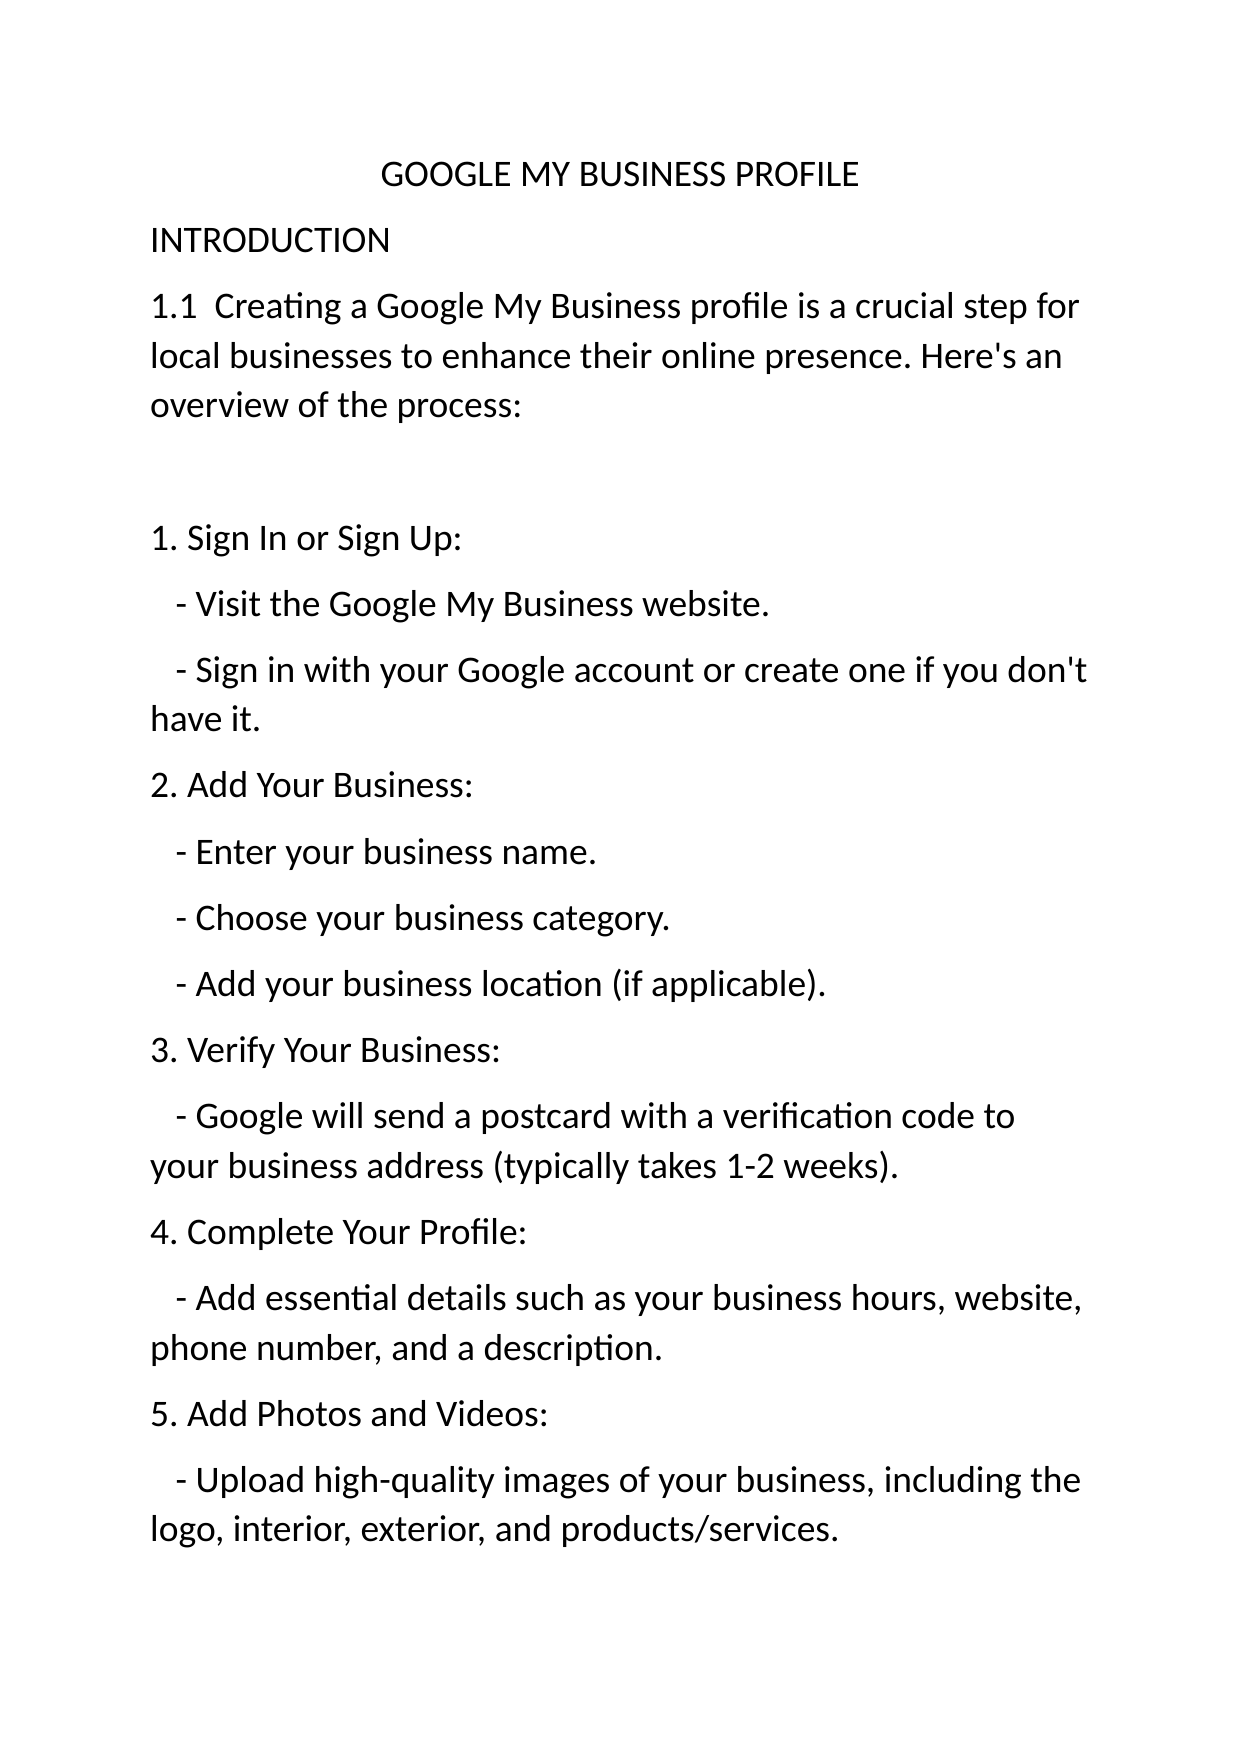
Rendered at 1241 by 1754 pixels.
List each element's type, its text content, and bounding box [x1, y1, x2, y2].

text - Visit the Google My Business website. [150, 580, 1090, 626]
text - Google will send a postcard with a verification code to your business address (typically takes 1-2 weeks). [150, 1092, 1090, 1187]
text 3. Verify Your Business: [150, 1026, 1090, 1072]
text 2. Add Your Business: [150, 761, 1090, 807]
text - Choose your business category. [150, 894, 1090, 939]
text 1.1 Creating a Google My Business profile is a crucial step for local businesses to enhance their online presence. Here's an overview of the process: [150, 282, 1090, 427]
text - Add essential details such as your business hours, website, phone number, and a description. [150, 1274, 1090, 1369]
text 4. Complete Your Profile: [150, 1208, 1090, 1254]
text - Add your business location (if applicable). [150, 960, 1090, 1006]
text - Upload high-quality images of your business, including the logo, interior, exterior, and products/services. [150, 1456, 1090, 1551]
text 1. Sign In or Sign Up: [150, 513, 1090, 559]
text - Sign in with your Google account or create one if you don't have it. [150, 646, 1090, 741]
text INTRODUCTION [150, 216, 1090, 262]
text 5. Add Photos and Videos: [150, 1389, 1090, 1435]
text - Enter your business name. [150, 828, 1090, 873]
text GOOGLE MY BUSINESS PROFILE [150, 150, 1090, 196]
